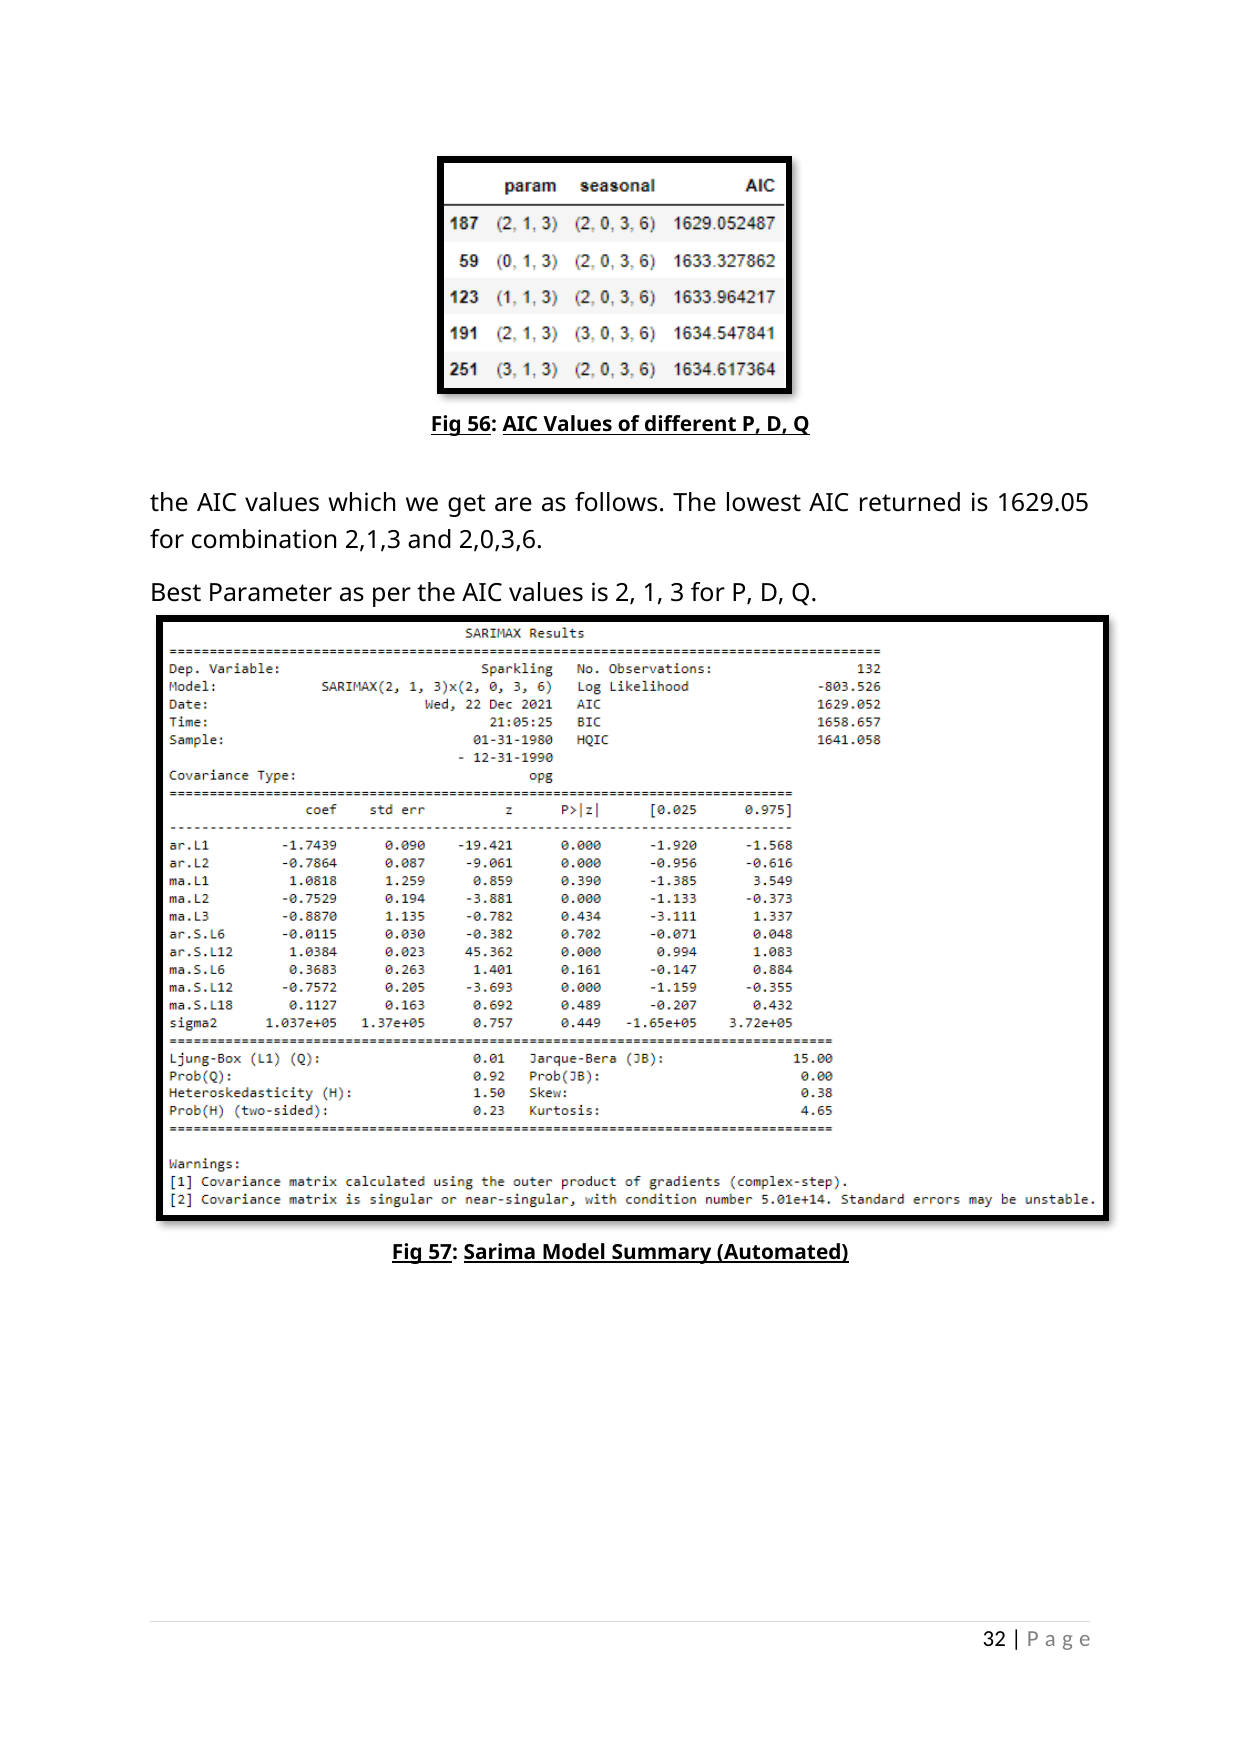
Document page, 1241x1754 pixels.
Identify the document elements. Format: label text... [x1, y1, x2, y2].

picture [163, 622, 1103, 1215]
text Fig 57: Sarima Model Summary (Automated) [150, 1237, 1090, 1266]
text the AIC values which we get are as follows. The lowest AIC returned is 1629.05 for combination 2,1,3 and 2,0,3,6. [150, 485, 1090, 556]
text Best Parameter as per the AIC values is 2, 1, 3 for P, D, Q. [150, 575, 1090, 609]
text Fig 56: AIC Values of different P, D, Q [150, 409, 1090, 438]
picture [444, 163, 786, 388]
